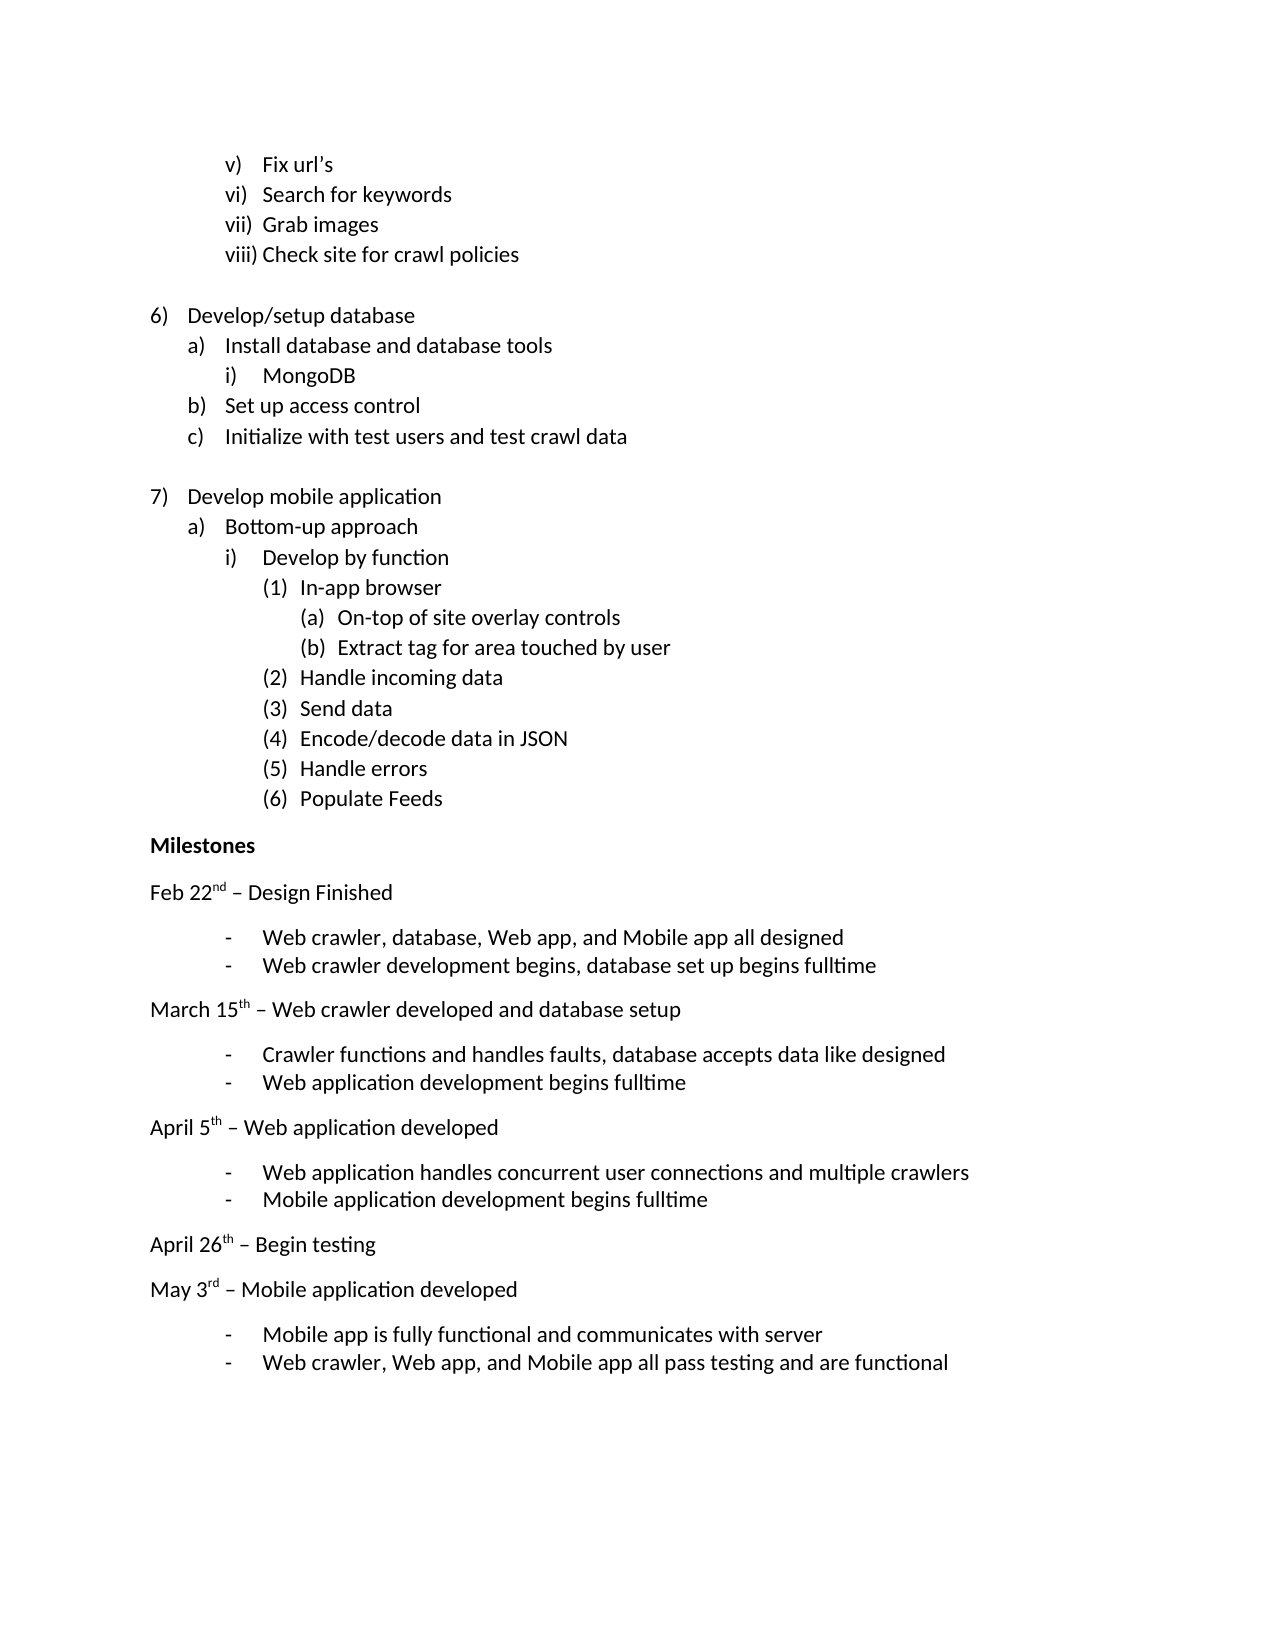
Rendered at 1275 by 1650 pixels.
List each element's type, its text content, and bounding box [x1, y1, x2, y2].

list Web crawler, database, Web app, and Mobile app all designed [225, 923, 1125, 951]
list Web application development begins fulltime [225, 1068, 1125, 1096]
list Mobile application development begins fulltime [225, 1186, 1125, 1214]
list Crawler functions and handles faults, database accepts data like designed [225, 1040, 1125, 1068]
list Web crawler, Web app, and Mobile app all pass testing and are functional [225, 1348, 1125, 1376]
text May 3rd – Mobile application developed [150, 1275, 1125, 1303]
list Web crawler development begins, database set up begins fulltime [225, 951, 1125, 979]
list Develop by function [225, 543, 1125, 571]
list Search for keywords [225, 180, 1125, 208]
list Populate Feeds [262, 784, 1125, 812]
list Install database and database tools [187, 331, 1125, 359]
list Handle errors [262, 754, 1125, 782]
text April 26th – Begin testing [150, 1230, 1125, 1258]
text Feb 22nd – Design Finished [150, 878, 1125, 906]
list Set up access control [187, 392, 1125, 420]
list Check site for crawl policies [225, 241, 1125, 269]
list Handle incoming data [262, 663, 1125, 692]
list Grab images [225, 210, 1125, 238]
list In-app browser [262, 573, 1125, 601]
list Initialize with test users and test crawl data [187, 422, 1125, 450]
text March 15th – Web crawler developed and database setup [150, 996, 1125, 1023]
list Send data [262, 694, 1125, 722]
list Fix url’s [225, 150, 1125, 178]
list Bottom-up approach [187, 512, 1125, 541]
text Milestones [150, 831, 1125, 859]
list Encode/decode data in JSON [262, 724, 1125, 752]
list Mobile app is fully functional and communicates with server [225, 1320, 1125, 1348]
list On-top of site overlay controls [300, 603, 1125, 631]
text April 5th – Web application developed [150, 1113, 1125, 1141]
list MongoDB [225, 361, 1125, 389]
list Extract tag for area touched by user [300, 633, 1125, 661]
list Web application handles concurrent user connections and multiple crawlers [225, 1158, 1125, 1186]
list Develop mobile application [150, 482, 1125, 510]
list Develop/setup database [150, 301, 1125, 329]
